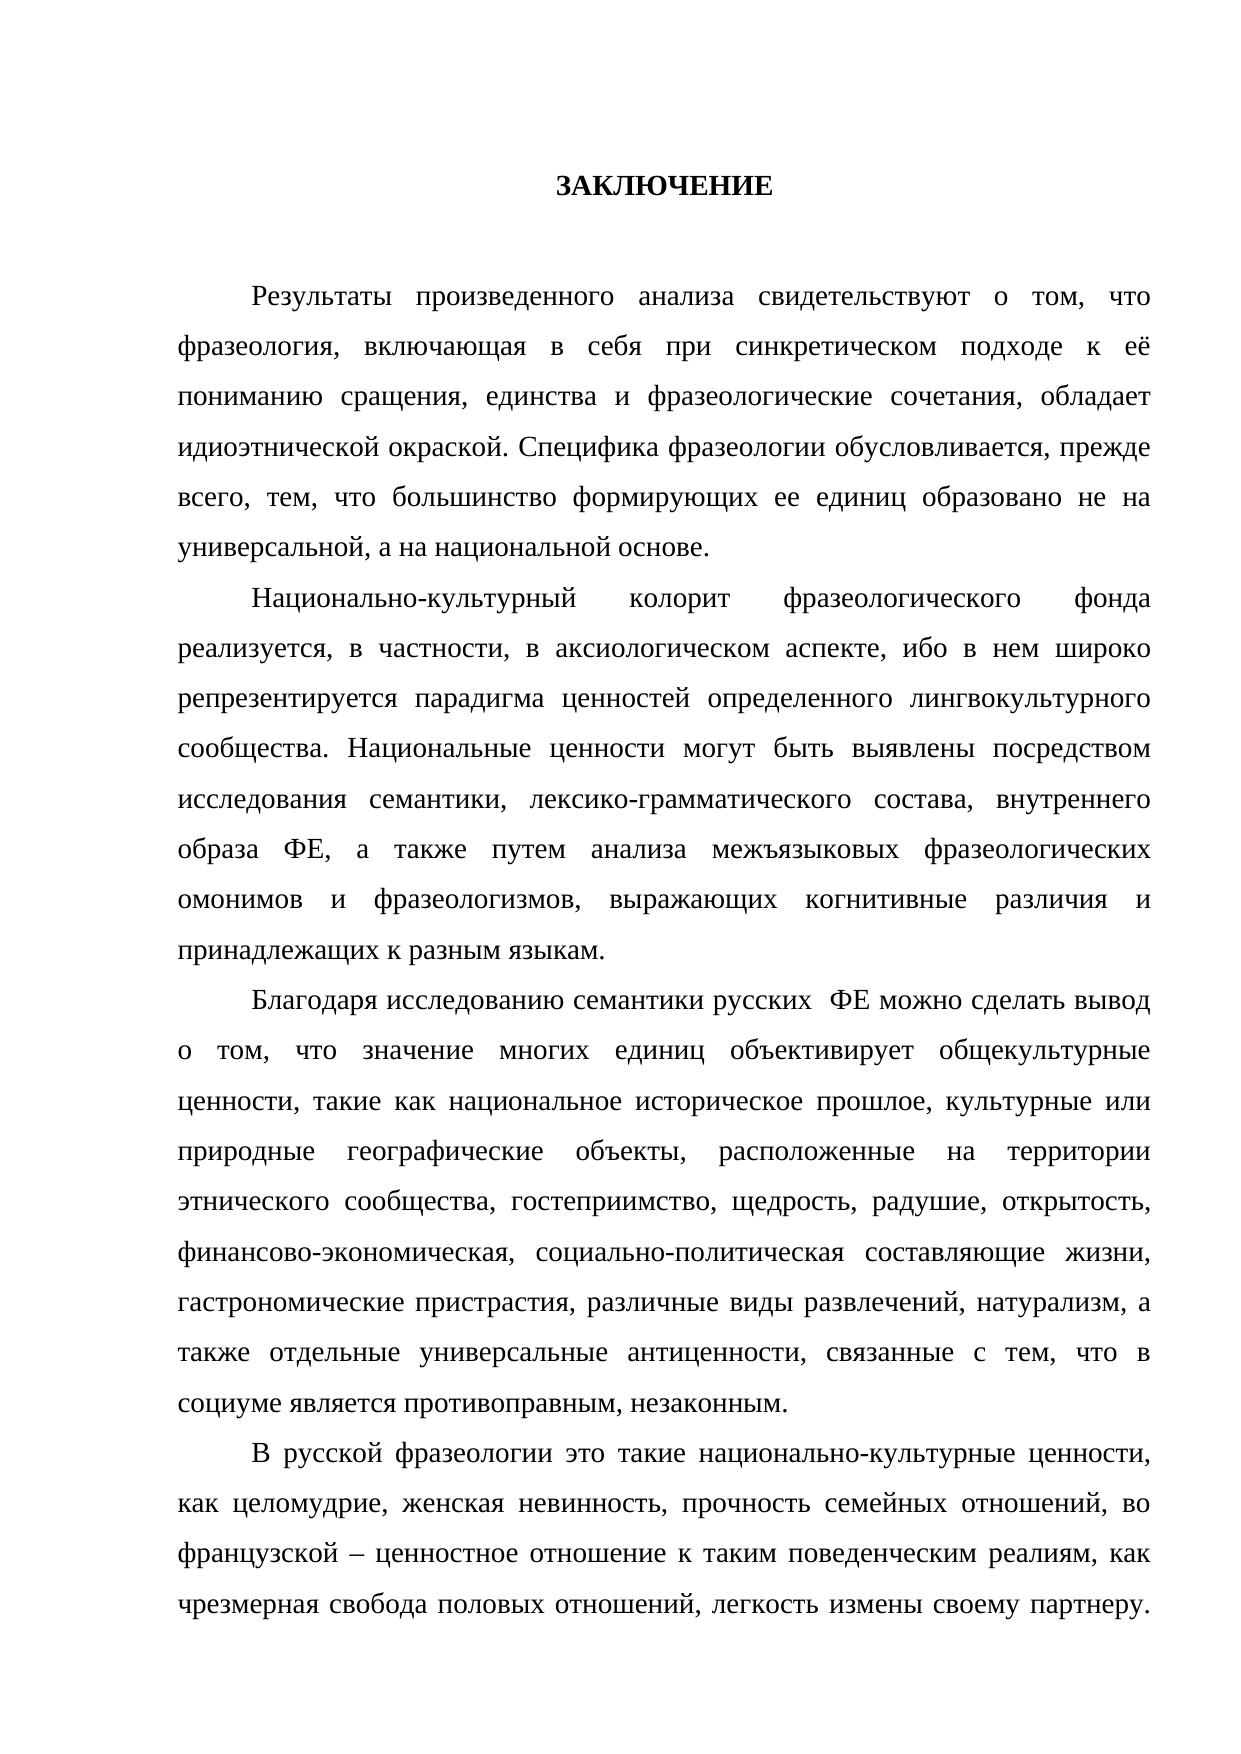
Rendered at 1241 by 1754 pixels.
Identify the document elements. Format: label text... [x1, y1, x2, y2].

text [177, 1435, 1152, 1619]
text Результаты произведенного анализа свидетельствуют о том, что фразеология, включающая в себя при синкретическом подходе к её пониманию сращения, единства и фразеологические сочетания, обладает идиоэтнической окраской. Специфика фразеологии обусловливается, прежде всего, тем, что большинство формирующих ее единиц образовано не на универсальной, а на национальной основе. [177, 278, 1152, 563]
text Благодаря исследованию семантики русских ФЕ можно сделать вывод о том, что значение многих единиц объективирует общекультурные ценности, такие как национальное историческое прошлое, культурные или природные географические объекты, расположенные на территории этнического сообщества, гостеприимство, щедрость, радушие, открытость, финансово-экономическая, социально-политическая составляющие жизни, гастрономические пристрастия, различные виды развлечений, натурализм, а также отдельные универсальные антиценности, связанные с тем, что в социуме является противоправным, незаконным. [177, 982, 1152, 1418]
text Национально-культурный колорит фразеологического фонда реализуется, в частности, в аксиологическом аспекте, ибо в нем широко репрезентируется парадигма ценностей определенного лингвокультурного сообщества. Национальные ценности могут быть выявлены посредством исследования семантики, лексико-грамматического состава, внутреннего образа ФЕ, а также путем анализа межъязыковых фразеологических омонимов и фразеологизмов, выражающих когнитивные различия и принадлежащих к разным языкам. [177, 580, 1152, 965]
subtitle ЗАКЛЮЧЕНИЕ [177, 168, 1152, 202]
